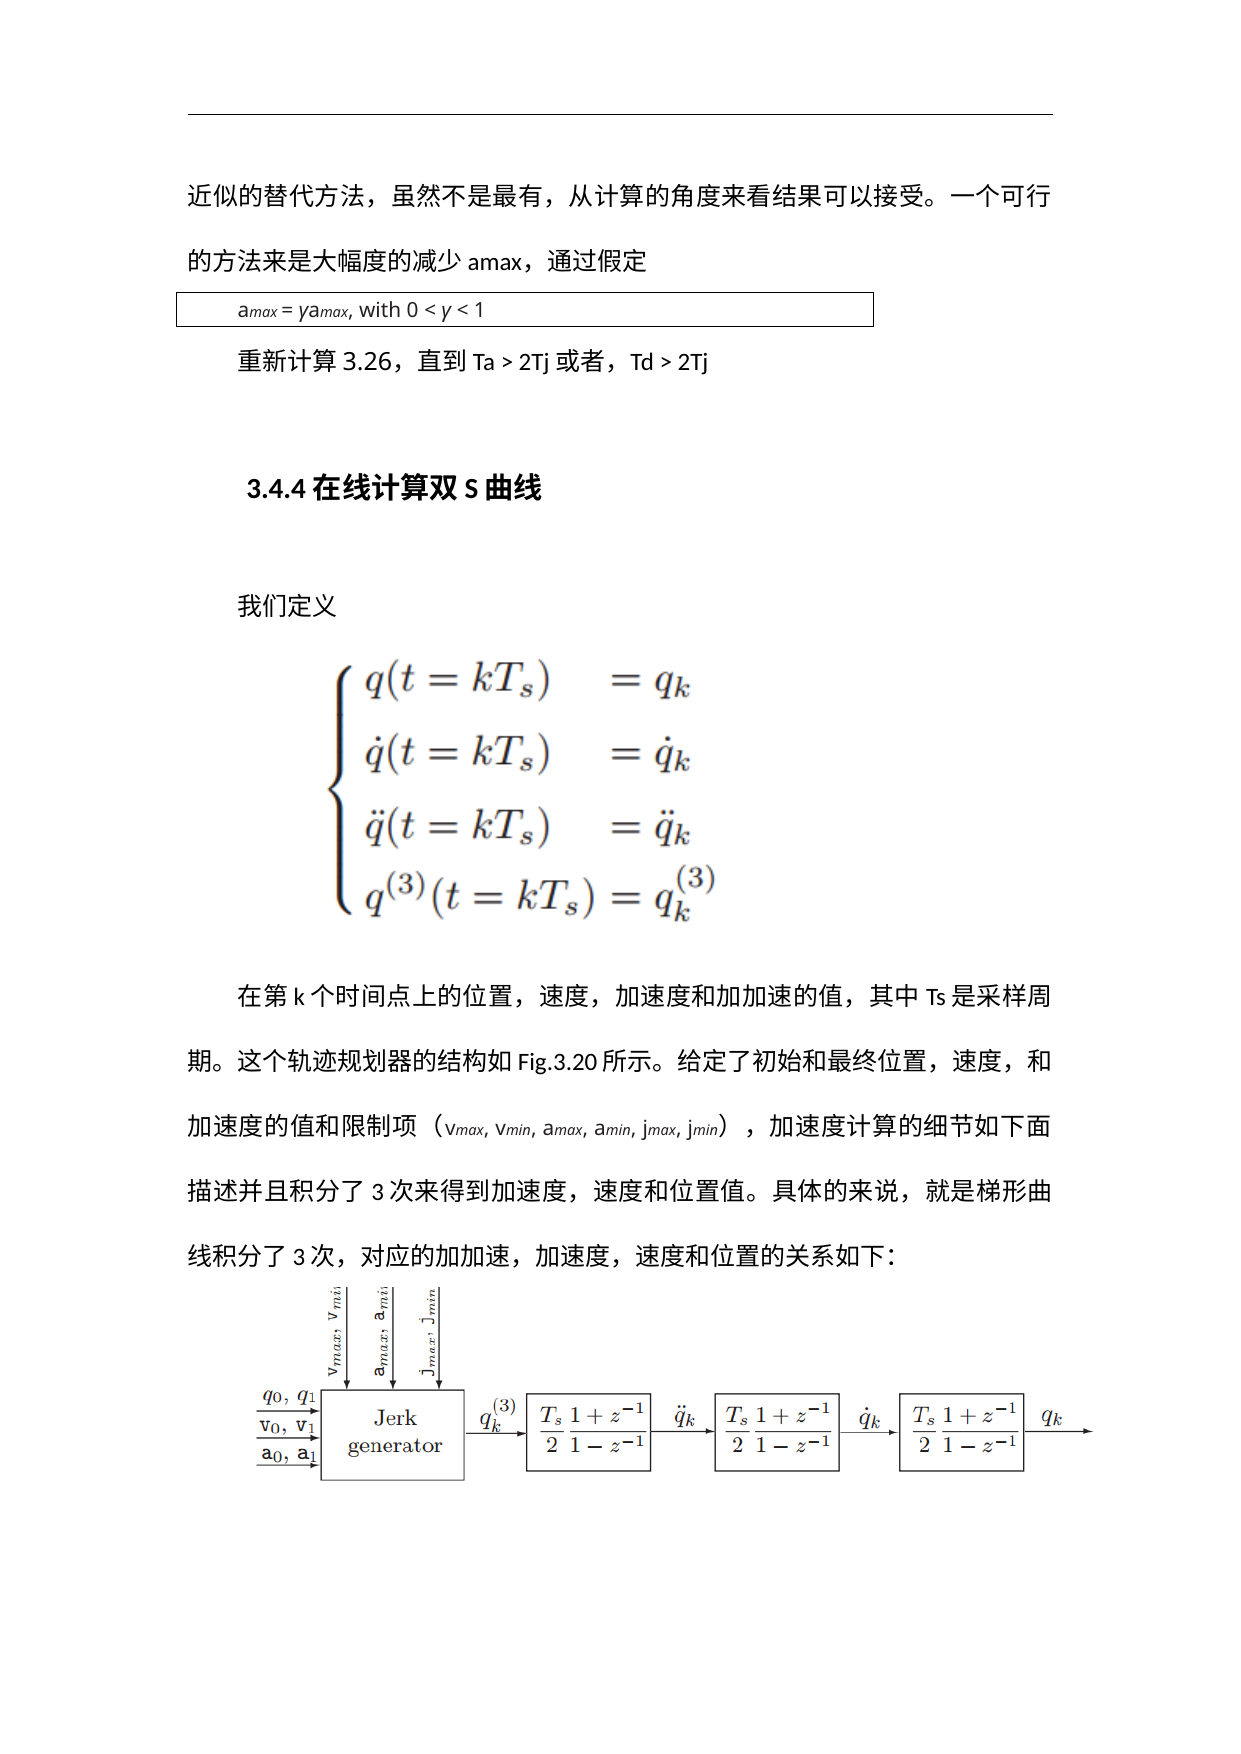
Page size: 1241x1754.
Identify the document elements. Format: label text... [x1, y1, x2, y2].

text 在第k个时间点上的位置，速度，加速度和加加速的值，其中Ts是采样周期。这个轨迹规划器的结构如Fig.3.20所示。给定了初始和最终位置，速度，和加速度的值和限制项（vmax, vmin, amax, amin, jmax, jmin），加速度计算的细节如下面描述并且积分了3次来得到加速度，速度和位置值。具体的来说，就是梯形曲线积分了3次，对应的加加速，加速度，速度和位置的关系如下： [187, 962, 1053, 1287]
table_header amax = γamax, with 0 < γ < 1 [177, 293, 873, 326]
text 我们定义 [187, 572, 1053, 637]
text 重新计算3.26，直到 Ta > 2Tj 或者，Td > 2Tj [187, 327, 1053, 424]
picture [237, 1287, 1103, 1481]
picture [237, 637, 780, 934]
subtitle 3.4.4 在线计算双S曲线 [187, 453, 1053, 518]
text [187, 162, 1053, 292]
